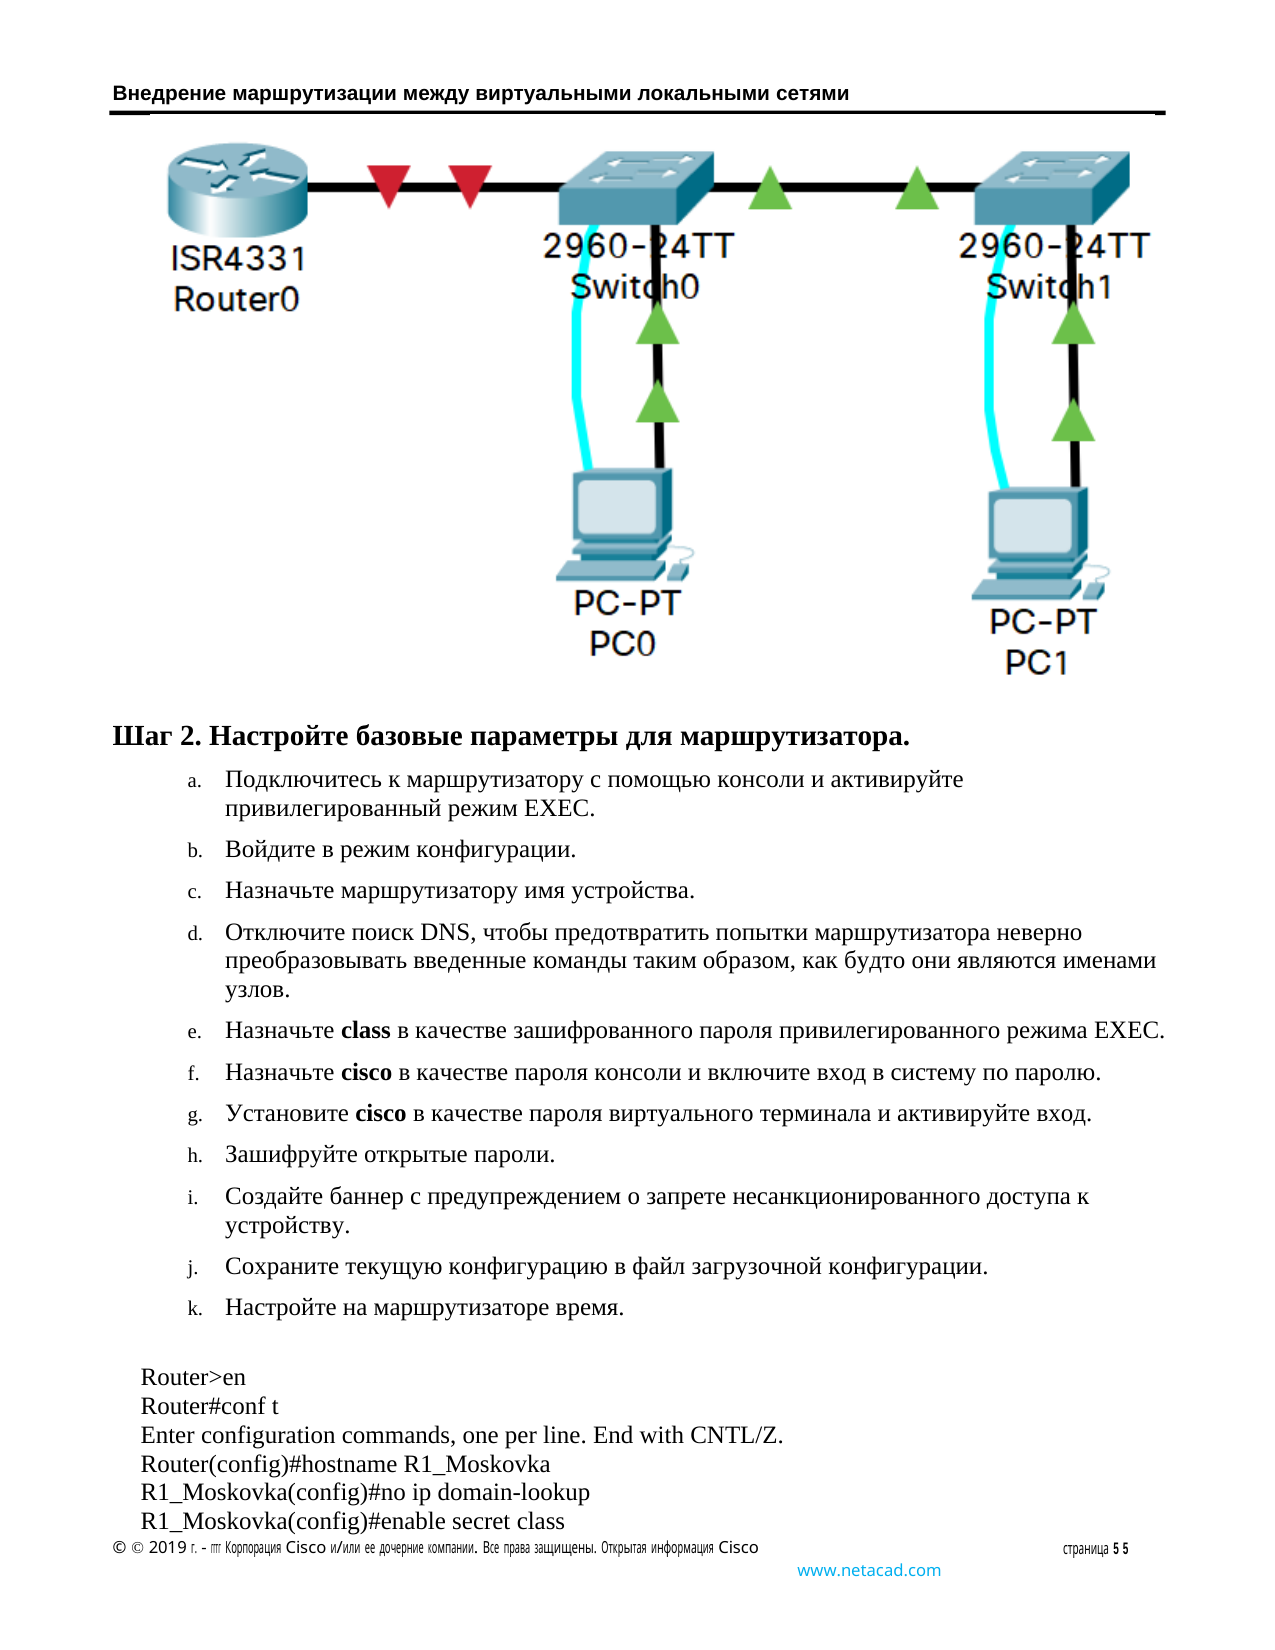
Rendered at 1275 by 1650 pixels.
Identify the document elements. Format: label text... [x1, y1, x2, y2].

text Router>en [140, 1362, 1173, 1391]
text R1_Moskovka(config)#enable secret class [140, 1506, 1173, 1535]
subtitle Шаг 2. Настройте базовые параметры для маршрутизатора. [112, 718, 1173, 751]
picture [150, 114, 1155, 689]
text R1_Moskovka(config)#no ip domain-lookup [140, 1477, 1173, 1506]
list Зашифруйте открытые пароли. [187, 1139, 1173, 1168]
text Router#conf t [140, 1391, 1173, 1420]
list Сохраните текущую конфигурацию в файл загрузочной конфигурации. [187, 1251, 1173, 1280]
list Назначьте маршрутизатору имя устройства. [187, 875, 1173, 904]
text Enter configuration commands, one per line. End with CNTL/Z. [140, 1420, 1173, 1449]
list Войдите в режим конфигурации. [187, 834, 1173, 863]
list Отключите поиск DNS, чтобы предотвратить попытки маршрутизатора неверно преобразовывать введенные команды таким образом, как будто они являются именами узлов. [187, 917, 1173, 1003]
list Создайте баннер с предупреждением о запрете несанкционированного доступа к устройству. [187, 1181, 1173, 1238]
text Router(config)#hostname R1_Moskovka [140, 1449, 1173, 1477]
list Установите cisco в качестве пароля виртуального терминала и активируйте вход. [187, 1098, 1173, 1127]
list Настройте на маршрутизаторе время. [187, 1292, 1173, 1321]
list Назначьте cisco в качестве пароля консоли и включите вход в систему по паролю. [187, 1057, 1173, 1086]
list Подключитесь к маршрутизатору с помощью консоли и активируйте привилегированный режим EXEC. [187, 764, 1173, 821]
list Назначьте class в качестве зашифрованного пароля привилегированного режима EXEC. [187, 1016, 1173, 1044]
